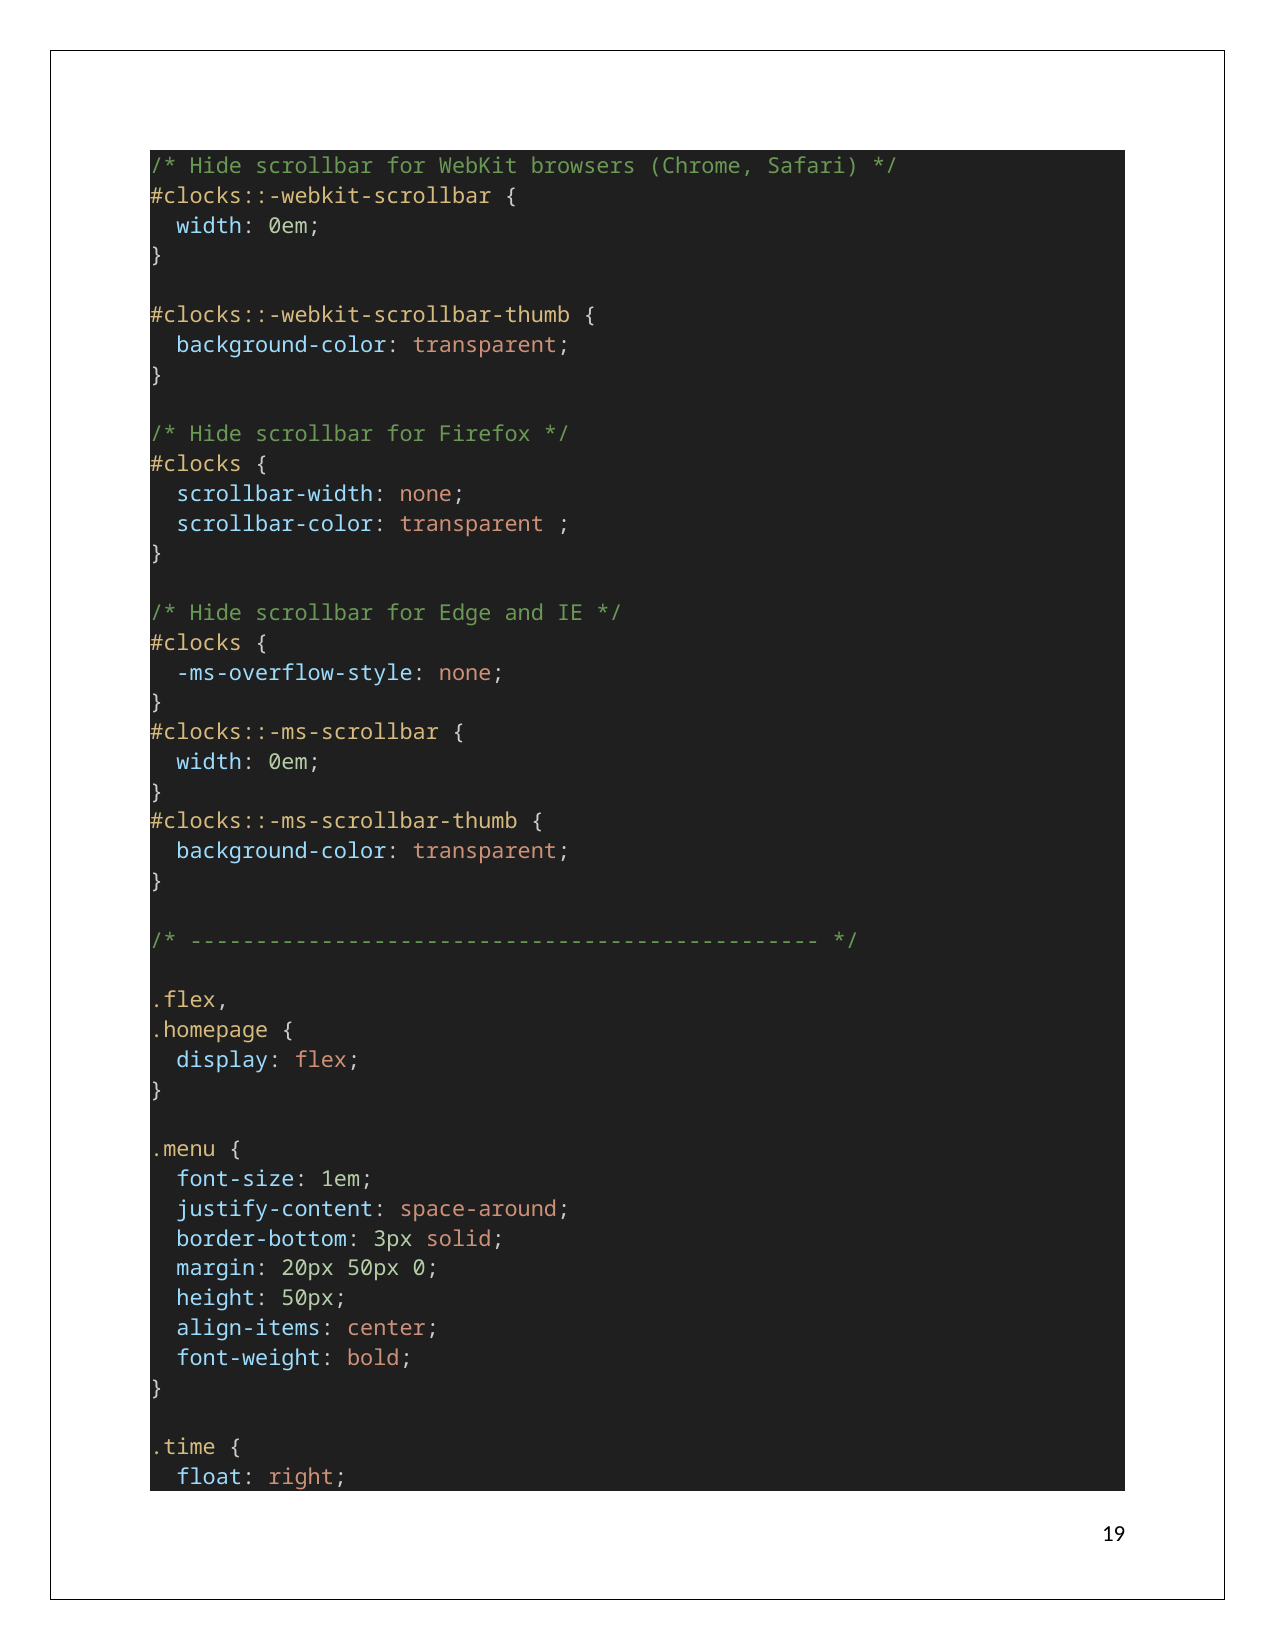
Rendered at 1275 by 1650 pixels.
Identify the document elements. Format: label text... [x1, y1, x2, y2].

text /* ------------------------------------------------ */ [150, 924, 1125, 954]
text } [150, 776, 1125, 805]
text .menu { [150, 1133, 1125, 1163]
text font-weight: bold; [150, 1342, 1125, 1371]
text } [150, 686, 1125, 716]
text background-color: transparent; [150, 835, 1125, 865]
text scrollbar-width: none; [150, 478, 1125, 507]
text #clocks { [150, 448, 1125, 478]
text width: 0em; [150, 209, 1125, 239]
text #clocks::-ms-scrollbar { [150, 716, 1125, 746]
text } [150, 239, 1125, 269]
text scrollbar-color: transparent ; [150, 507, 1125, 537]
text } [150, 358, 1125, 388]
text height: 50px; [150, 1282, 1125, 1312]
text border-bottom: 3px solid; [150, 1222, 1125, 1252]
text } [150, 1371, 1125, 1401]
text #clocks::-ms-scrollbar-thumb { [150, 805, 1125, 835]
text margin: 20px 50px 0; [150, 1252, 1125, 1282]
text justify-content: space-around; [150, 1193, 1125, 1222]
text .flex, [150, 984, 1125, 1014]
text #clocks { [150, 627, 1125, 656]
text align-items: center; [150, 1312, 1125, 1342]
text display: flex; [150, 1044, 1125, 1073]
text .homepage { [150, 1014, 1125, 1044]
text /* Hide scrollbar for WebKit browsers (Chrome, Safari) */ [150, 150, 1125, 180]
text font-size: 1em; [150, 1163, 1125, 1193]
text /* Hide scrollbar for Firefox */ [150, 418, 1125, 448]
text } [150, 537, 1125, 567]
text .time { [150, 1431, 1125, 1461]
text width: 0em; [150, 746, 1125, 776]
text float: right; [150, 1461, 1125, 1491]
text -ms-overflow-style: none; [150, 656, 1125, 686]
text } [150, 865, 1125, 895]
text /* Hide scrollbar for Edge and IE */ [150, 597, 1125, 627]
text #clocks::-webkit-scrollbar-thumb { [150, 299, 1125, 329]
text background-color: transparent; [150, 329, 1125, 358]
text #clocks::-webkit-scrollbar { [150, 180, 1125, 209]
text } [150, 1073, 1125, 1103]
